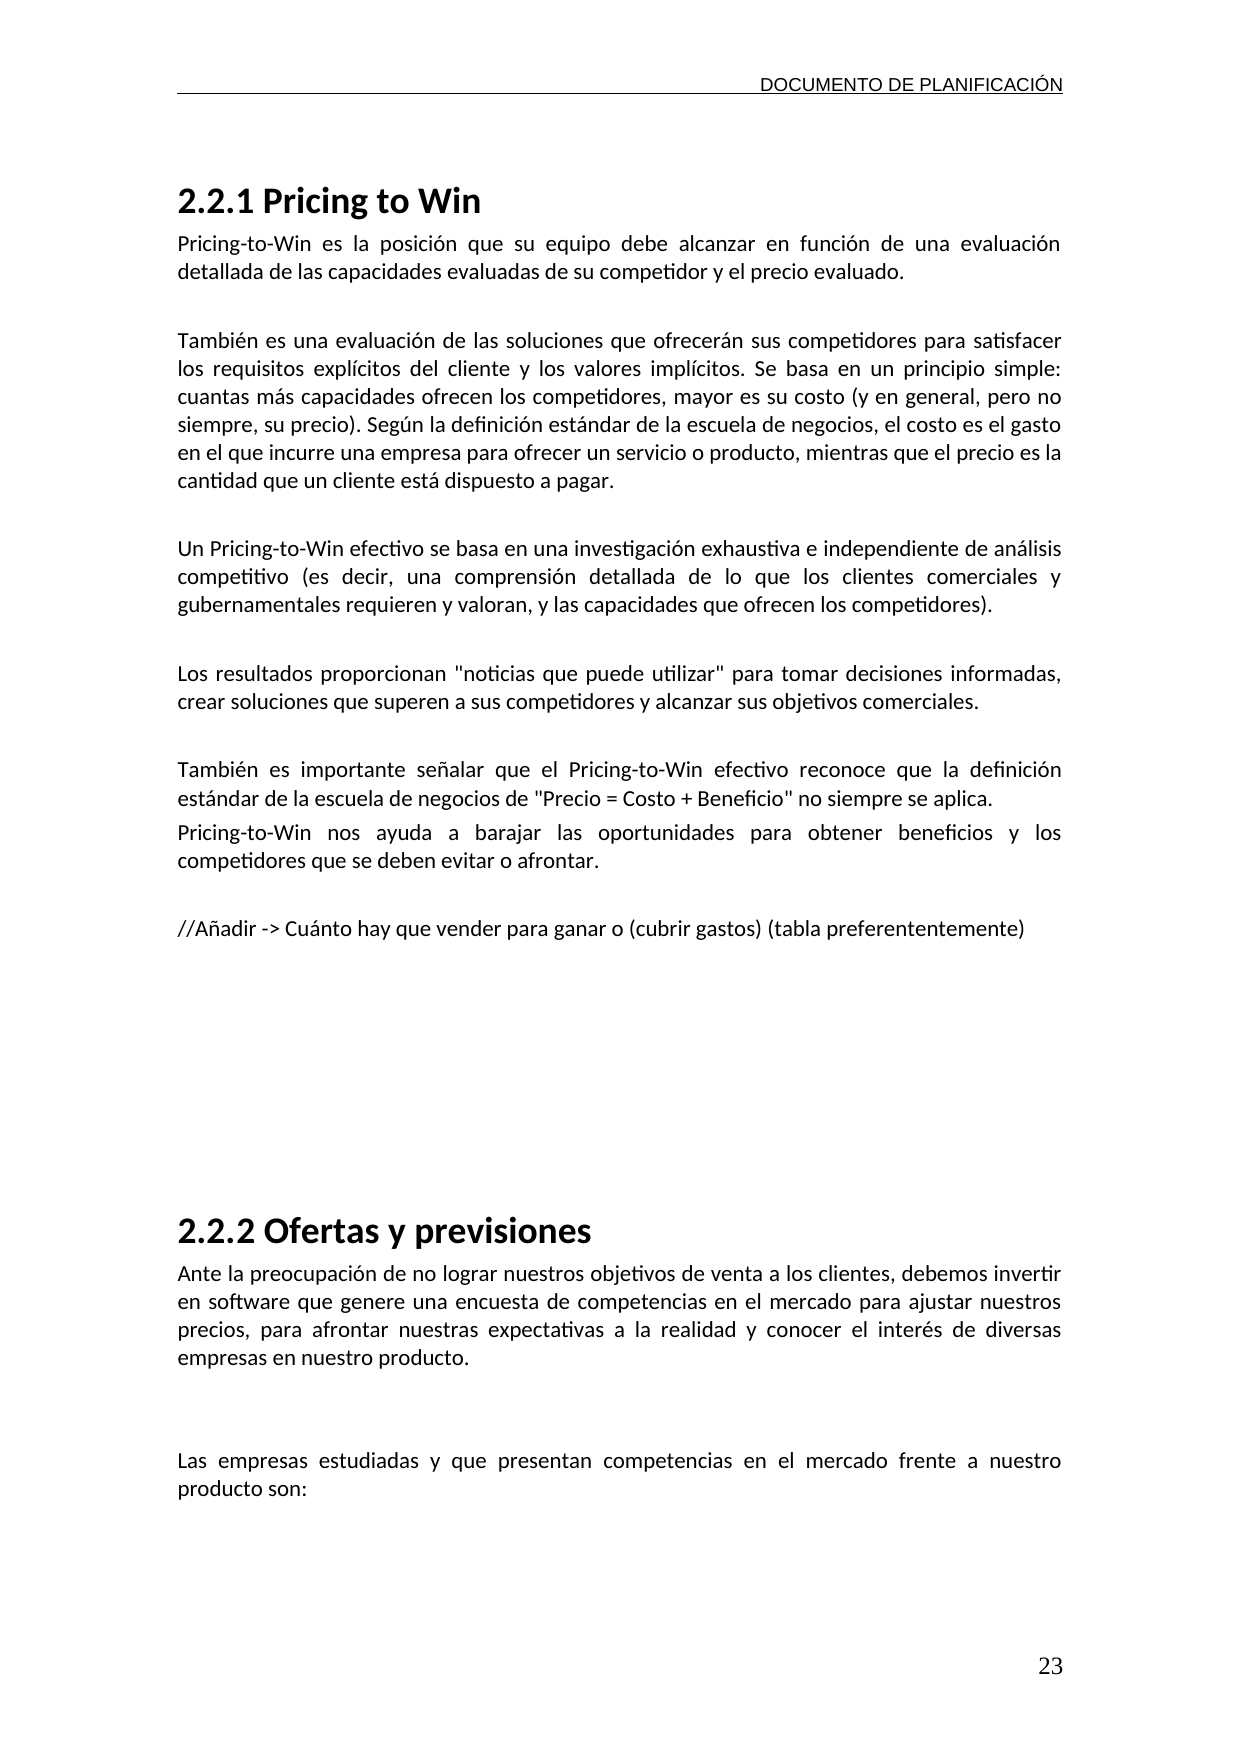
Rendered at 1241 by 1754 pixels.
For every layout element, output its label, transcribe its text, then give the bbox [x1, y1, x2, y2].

text Los resultados proporcionan "noticias que puede utilizar" para tomar decisiones informadas, crear soluciones que superen a sus competidores y alcanzar sus objetivos comerciales. [177, 659, 1063, 715]
subtitle 2.2. 2 Ofertas y previsiones [177, 1207, 1063, 1253]
text También es una evaluación de las soluciones que ofrecerán sus competidores para satisfacer los requisitos explícitos del cliente y los valores implícitos. Se basa en un principio simple: cuantas más capacidades ofrecen los competidores, mayor es su costo (y en general, pero no siempre, su precio). Según la definición estándar de la escuela de negocios, el costo es el gasto en el que incurre una empresa para ofrecer un servicio o producto, mientras que el precio es la cantidad que un cliente está dispuesto a pagar. [177, 326, 1063, 494]
text Un Pricing-to-Win efectivo se basa en una investigación exhaustiva e independiente de análisis competitivo (es decir, una comprensión detallada de lo que los clientes comerciales y gubernamentales requieren y valoran, y las capacidades que ofrecen los competidores). [177, 534, 1063, 618]
text Pricing-to-Win nos ayuda a barajar las oportunidades para obtener beneficios y los competidores que se deben evitar o afrontar. [177, 818, 1063, 874]
text También es importante señalar que el Pricing-to-Win efectivo reconoce que la definición estándar de la escuela de negocios de "Precio = Costo + Beneficio" no siempre se aplica. [177, 756, 1063, 812]
subtitle 2.2.1 Pricing to Win [177, 177, 1063, 223]
text Las empresas estudiadas y que presentan competencias en el mercado frente a nuestro producto son: [177, 1446, 1063, 1502]
text Pricing-to-Win es la posición que su equipo debe alcanzar en función de una evaluación detallada de las capacidades evaluadas de su competidor y el precio evaluado. [177, 229, 1063, 285]
text //Añadir -> Cuánto hay que vender para ganar o (cubrir gastos) (tabla preferententemente) [177, 914, 1063, 942]
text Ante la preocupación de no lograr nuestros objetivos de venta a los clientes, debemos invertir en software que genere una encuesta de competencias en el mercado para ajustar nuestros precios, para afrontar nuestras expectativas a la realidad y conocer el interés de diversas empresas en nuestro producto. [177, 1259, 1063, 1372]
